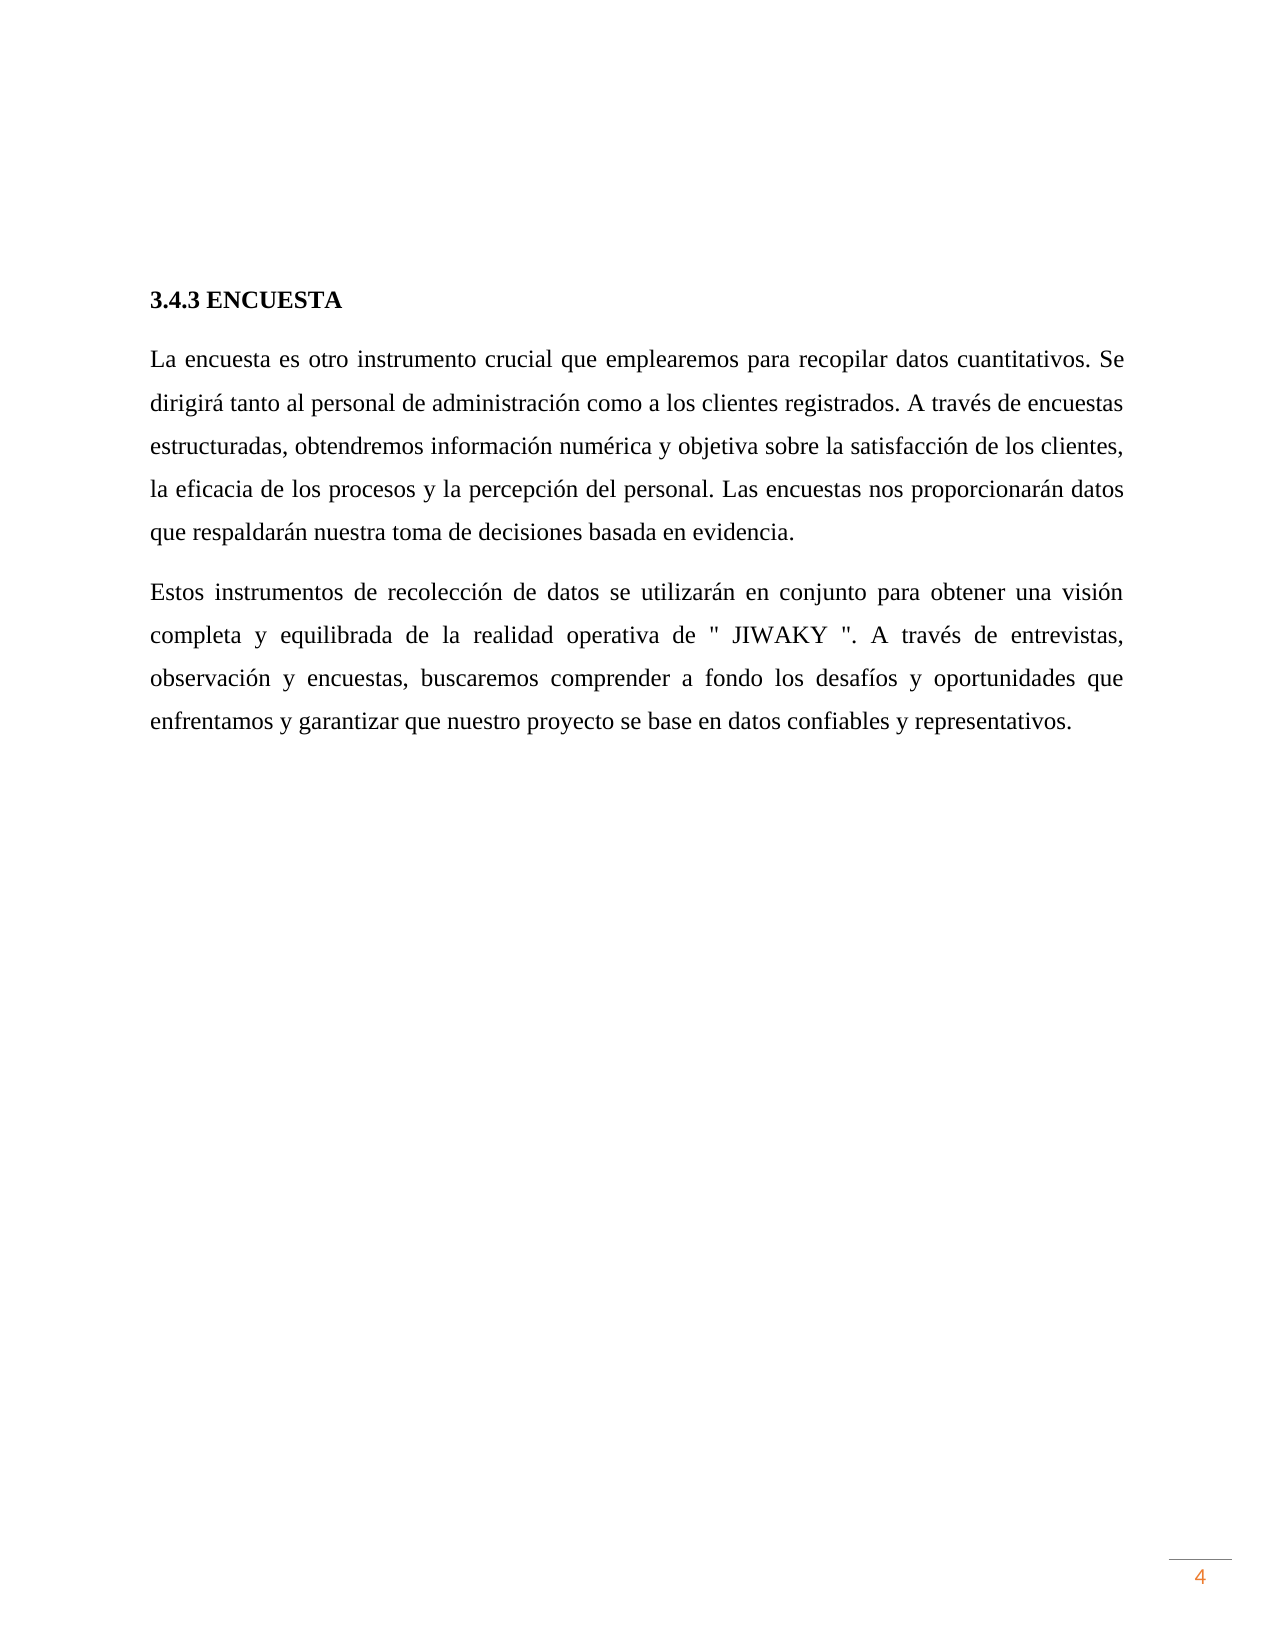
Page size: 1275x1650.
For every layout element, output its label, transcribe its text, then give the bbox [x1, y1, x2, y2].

text Estos instrumentos de recolección de datos se utilizarán en conjunto para obtener una visión completa y equilibrada de la realidad operativa de " JIWAKY ". A través de entrevistas, observación y encuestas, buscaremos comprender a fondo los desafíos y oportunidades que enfrentamos y garantizar que nuestro proyecto se base en datos confiables y representativos. [150, 577, 1125, 735]
text 3.4.3 ENCUESTA [150, 285, 1125, 313]
text La encuesta es otro instrumento crucial que emplearemos para recopilar datos cuantitativos. Se dirigirá tanto al personal de administración como a los clientes registrados. A través de encuestas estructuradas, obtendremos información numérica y objetiva sobre la satisfacción de los clientes, la eficacia de los procesos y la percepción del personal. Las encuestas nos proporcionarán datos que respaldarán nuestra toma de decisiones basada en evidencia. [150, 344, 1125, 546]
